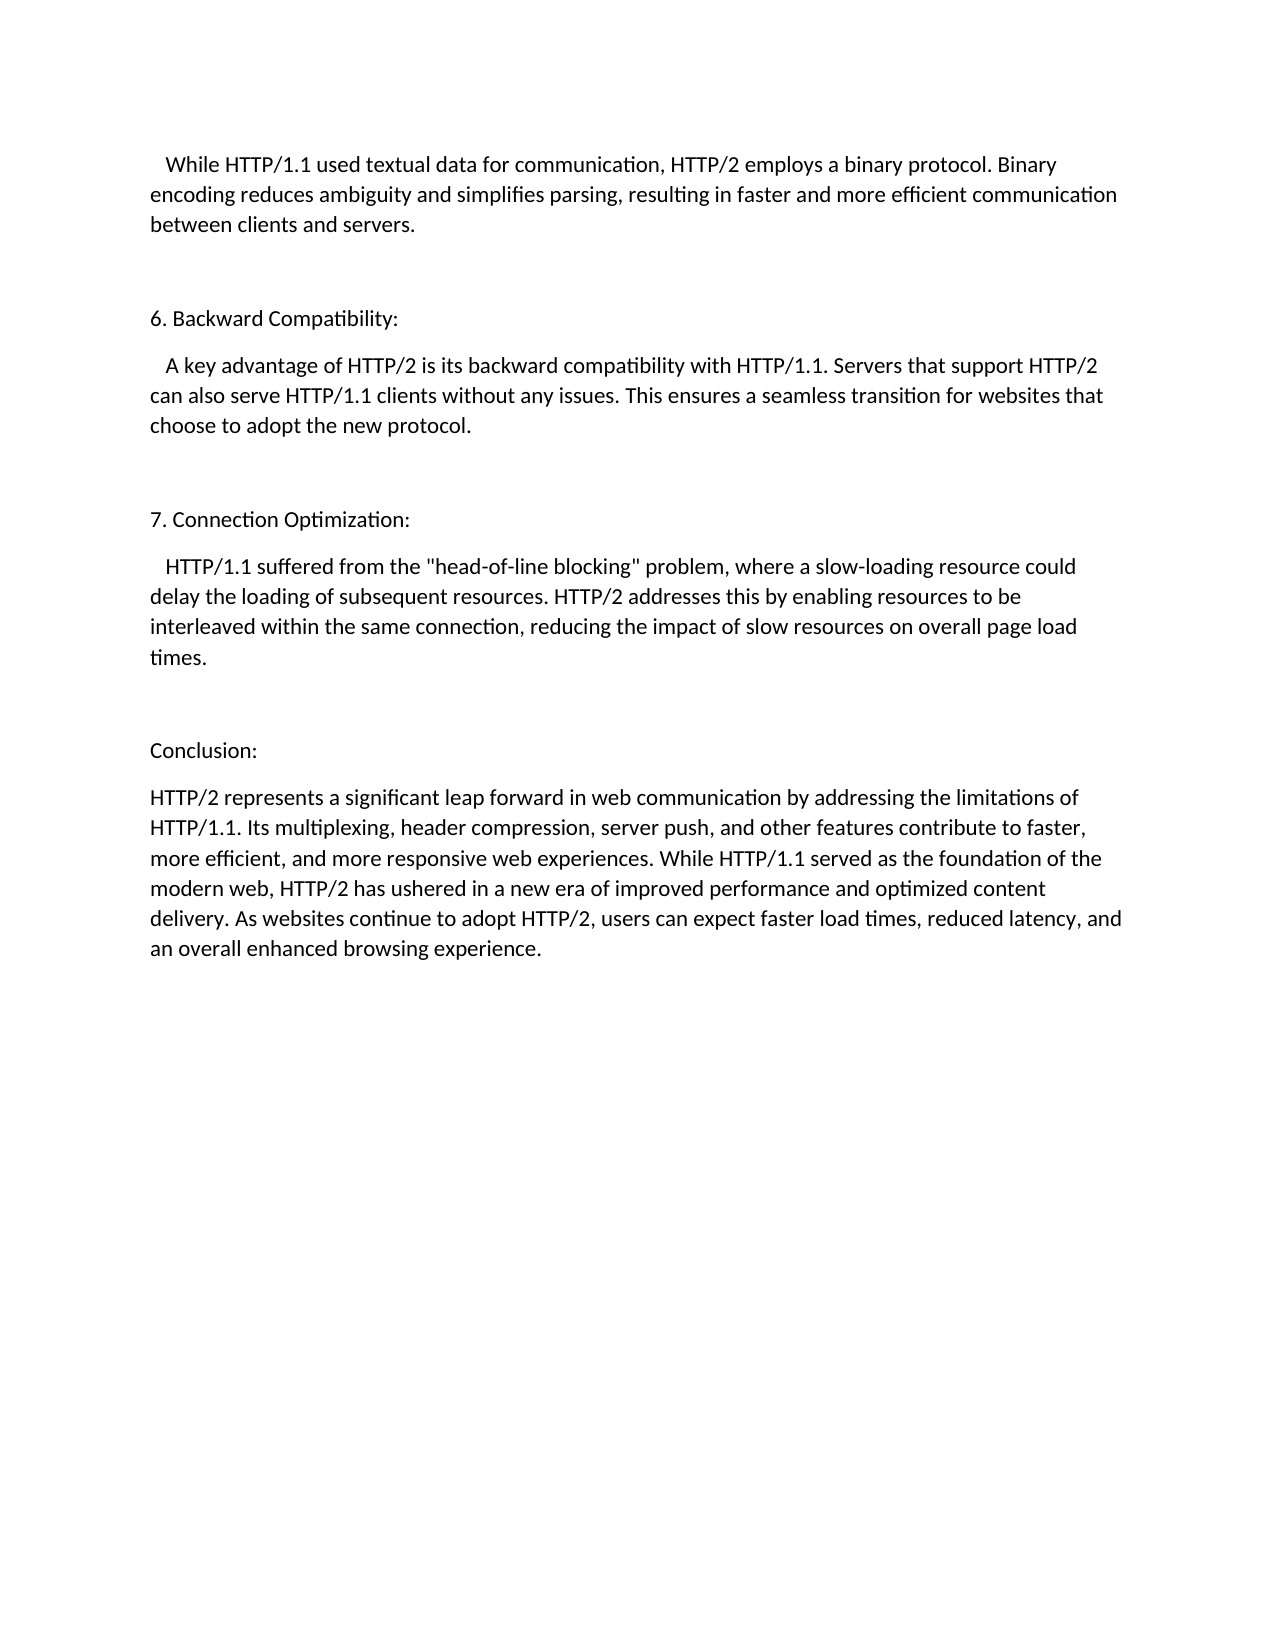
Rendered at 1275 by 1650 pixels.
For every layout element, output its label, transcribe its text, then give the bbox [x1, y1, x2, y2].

text Conclusion: [150, 736, 1125, 764]
text 7. Connection Optimization: [150, 505, 1125, 533]
text A key advantage of HTTP/2 is its backward compatibility with HTTP/1.1. Servers that support HTTP/2 can also serve HTTP/1.1 clients without any issues. This ensures a seamless transition for websites that choose to adopt the new protocol. [150, 351, 1125, 439]
text HTTP/2 represents a significant leap forward in web communication by addressing the limitations of HTTP/1.1. Its multiplexing, header compression, server push, and other features contribute to faster, more efficient, and more responsive web experiences. While HTTP/1.1 served as the foundation of the modern web, HTTP/2 has ushered in a new era of improved performance and optimized content delivery. As websites continue to adopt HTTP/2, users can expect faster load times, reduced latency, and an overall enhanced browsing experience. [150, 783, 1125, 962]
text HTTP/1.1 suffered from the "head-of-line blocking" problem, where a slow-loading resource could delay the loading of subsequent resources. HTTP/2 addresses this by enabling resources to be interleaved within the same connection, reducing the impact of slow resources on overall page load times. [150, 552, 1125, 671]
text 6. Backward Compatibility: [150, 304, 1125, 332]
text While HTTP/1.1 used textual data for communication, HTTP/2 employs a binary protocol. Binary encoding reduces ambiguity and simplifies parsing, resulting in faster and more efficient communication between clients and servers. [150, 150, 1125, 238]
